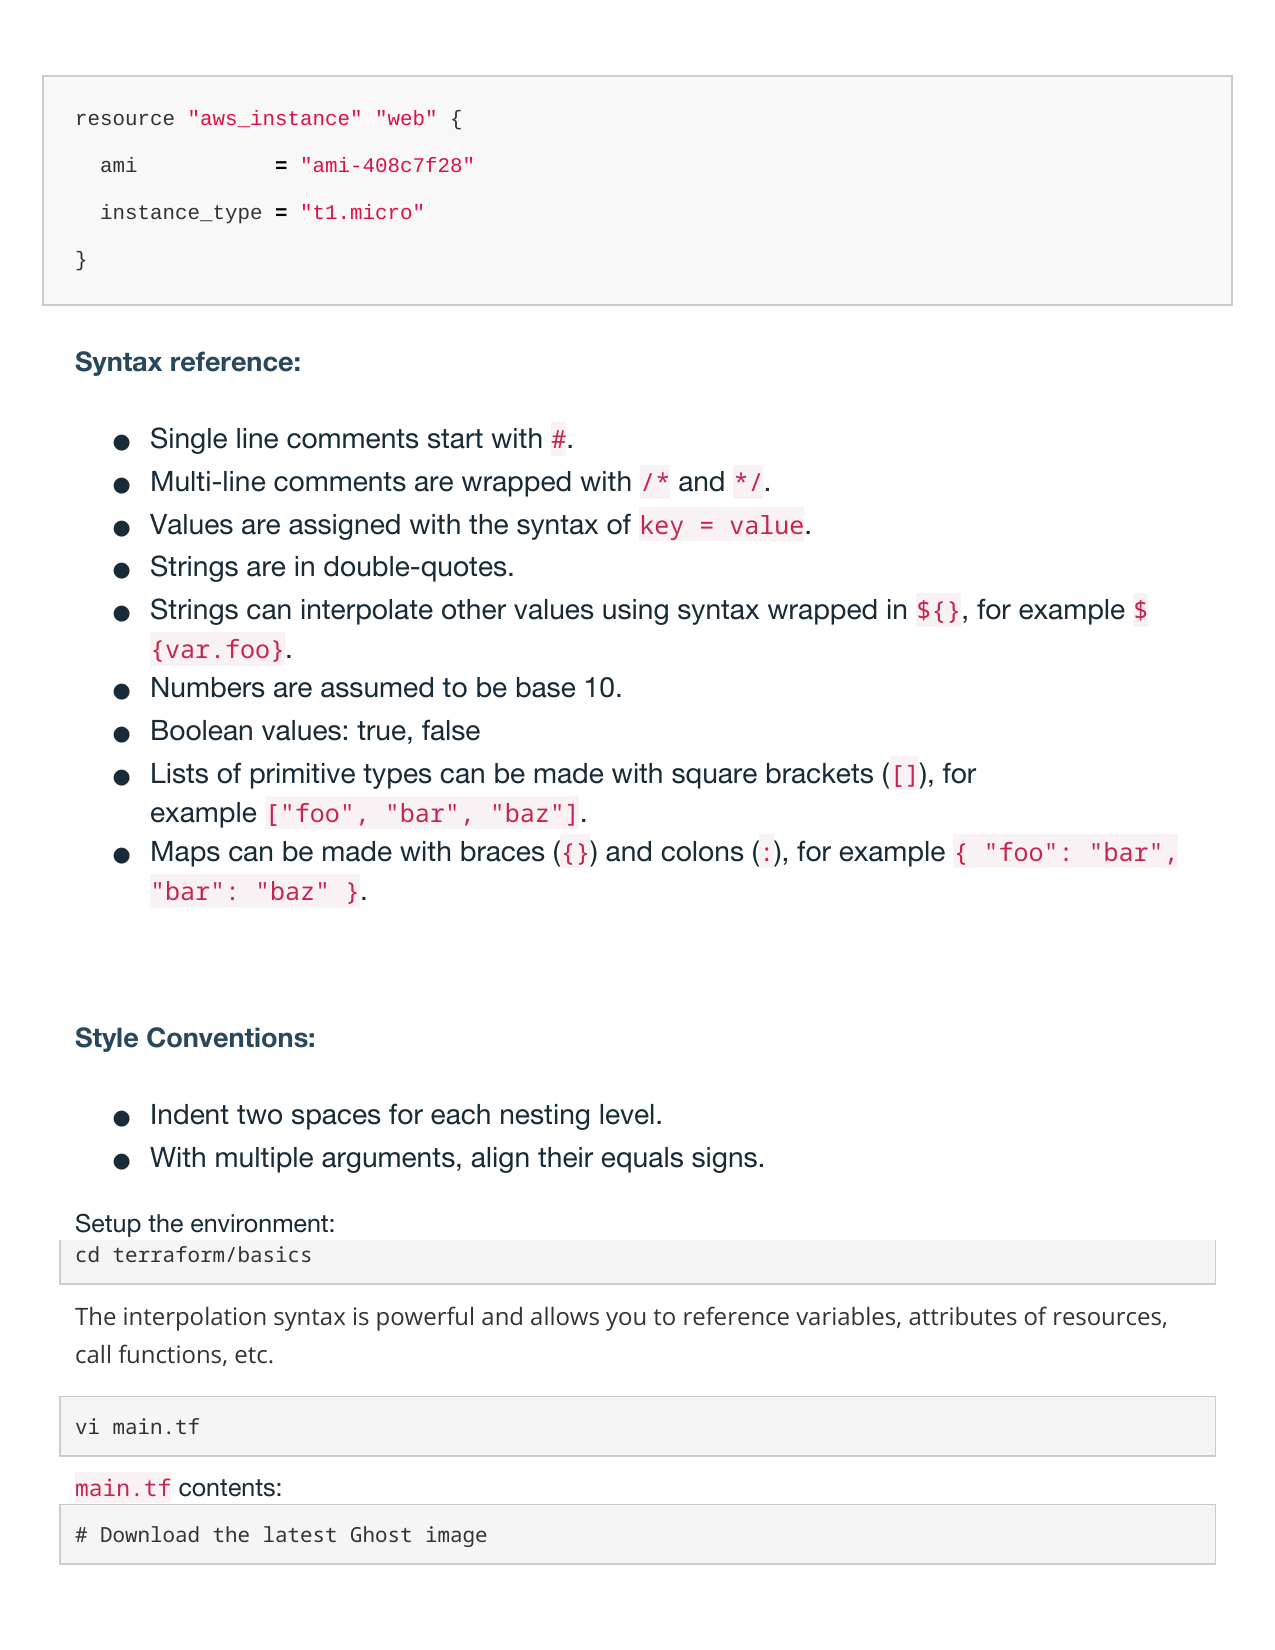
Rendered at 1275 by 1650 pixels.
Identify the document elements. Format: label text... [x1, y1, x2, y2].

text Setup the environment: [75, 1208, 1200, 1240]
list Strings are in double-quotes. [112, 546, 1200, 589]
text resource "aws_instance" "web" { [44, 77, 1231, 122]
list Strings can interpolate other values using syntax wrapped in ${}, for example ${var.foo}. [112, 589, 1200, 667]
text instance_type = "t1.micro" [44, 169, 1231, 216]
list Boolean values: true, false [112, 709, 1200, 752]
text # Download the latest Ghost image [61, 1505, 1215, 1563]
text The interpolation syntax is powerful and allows you to reference variables, attributes of resources, call functions, etc. [75, 1300, 1200, 1370]
list Lists of primitive types can be made with square brackets ([]), for example ["foo", "bar", "baz"]. [112, 752, 1200, 830]
text cd terraform/basics [61, 1240, 1215, 1283]
list Maps can be made with braces ({}) and colons (:), for example { "foo": "bar", "bar": "baz" }. [112, 830, 1200, 908]
list Multi-line comments are wrapped with /* and */. [112, 461, 1200, 503]
list With multiple arguments, align their equals signs. [112, 1137, 1200, 1179]
list Numbers are assumed to be base 10. [112, 667, 1200, 709]
list Single line comments start with #. [112, 418, 1200, 461]
text } [44, 216, 1231, 304]
text main.tf contents: [75, 1472, 1200, 1504]
text vi main.tf [61, 1397, 1215, 1455]
text ami = "ami-408c7f28" [44, 122, 1231, 169]
list Indent two spaces for each nesting level. [112, 1094, 1200, 1137]
subtitle Syntax reference: [75, 344, 1200, 379]
subtitle Style Conventions: [75, 1021, 1200, 1055]
list Values are assigned with the syntax of key = value. [112, 503, 1200, 546]
